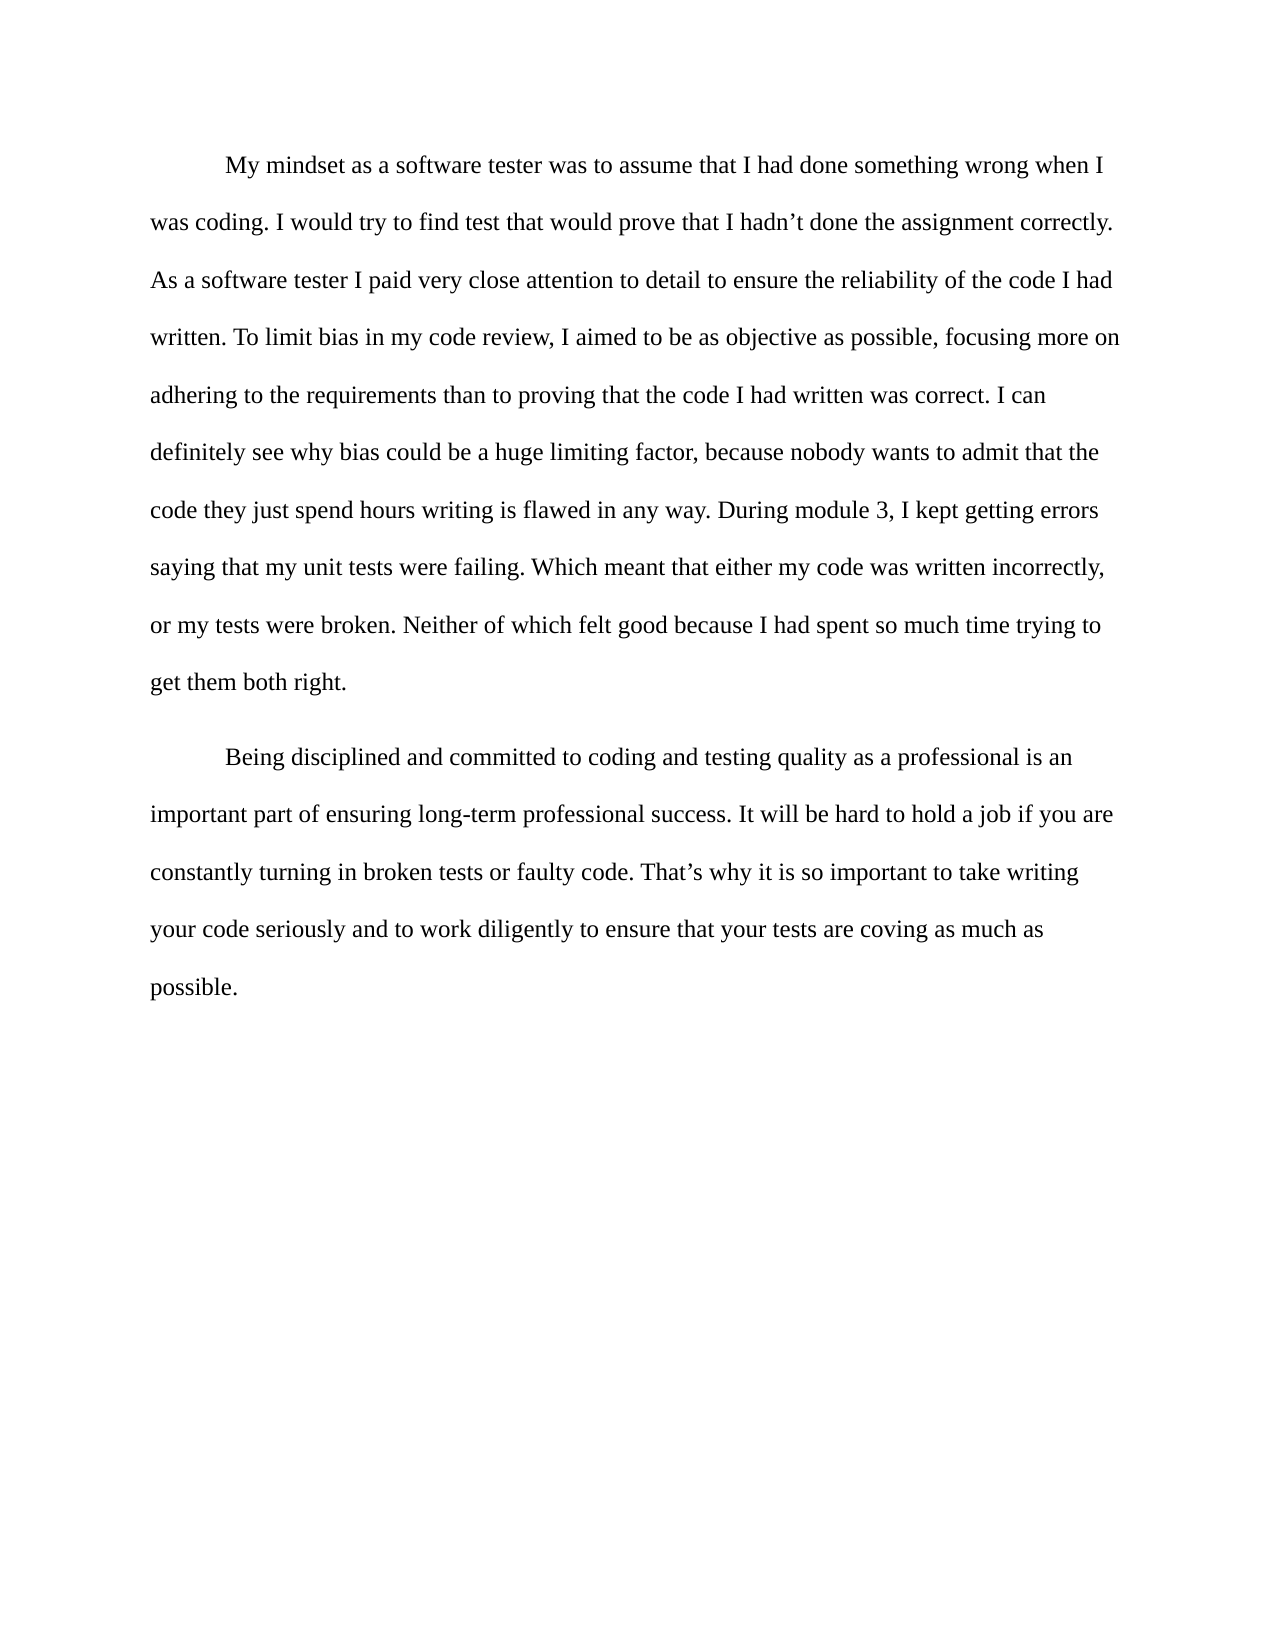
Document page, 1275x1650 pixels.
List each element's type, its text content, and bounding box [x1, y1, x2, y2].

text Being disciplined and committed to coding and testing quality as a professional is an important part of ensuring long-term professional success. It will be hard to hold a job if you are constantly turning in broken tests or faulty code. That’s why it is so important to take writing your code seriously and to work diligently to ensure that your tests are coving as much as possible. [150, 742, 1125, 1000]
text My mindset as a software tester was to assume that I had done something wrong when I was coding. I would try to find test that would prove that I hadn’t done the assignment correctly. As a software tester I paid very close attention to detail to ensure the reliability of the code I had written. To limit bias in my code review, I aimed to be as objective as possible, focusing more on adhering to the requirements than to proving that the code I had written was correct. I can definitely see why bias could be a huge limiting factor, because nobody wants to admit that the code they just spend hours writing is flawed in any way. During module 3, I kept getting errors saying that my unit tests were failing. Which meant that either my code was written incorrectly, or my tests were broken. Neither of which felt good because I had spent so much time trying to get them both right. [150, 150, 1125, 696]
